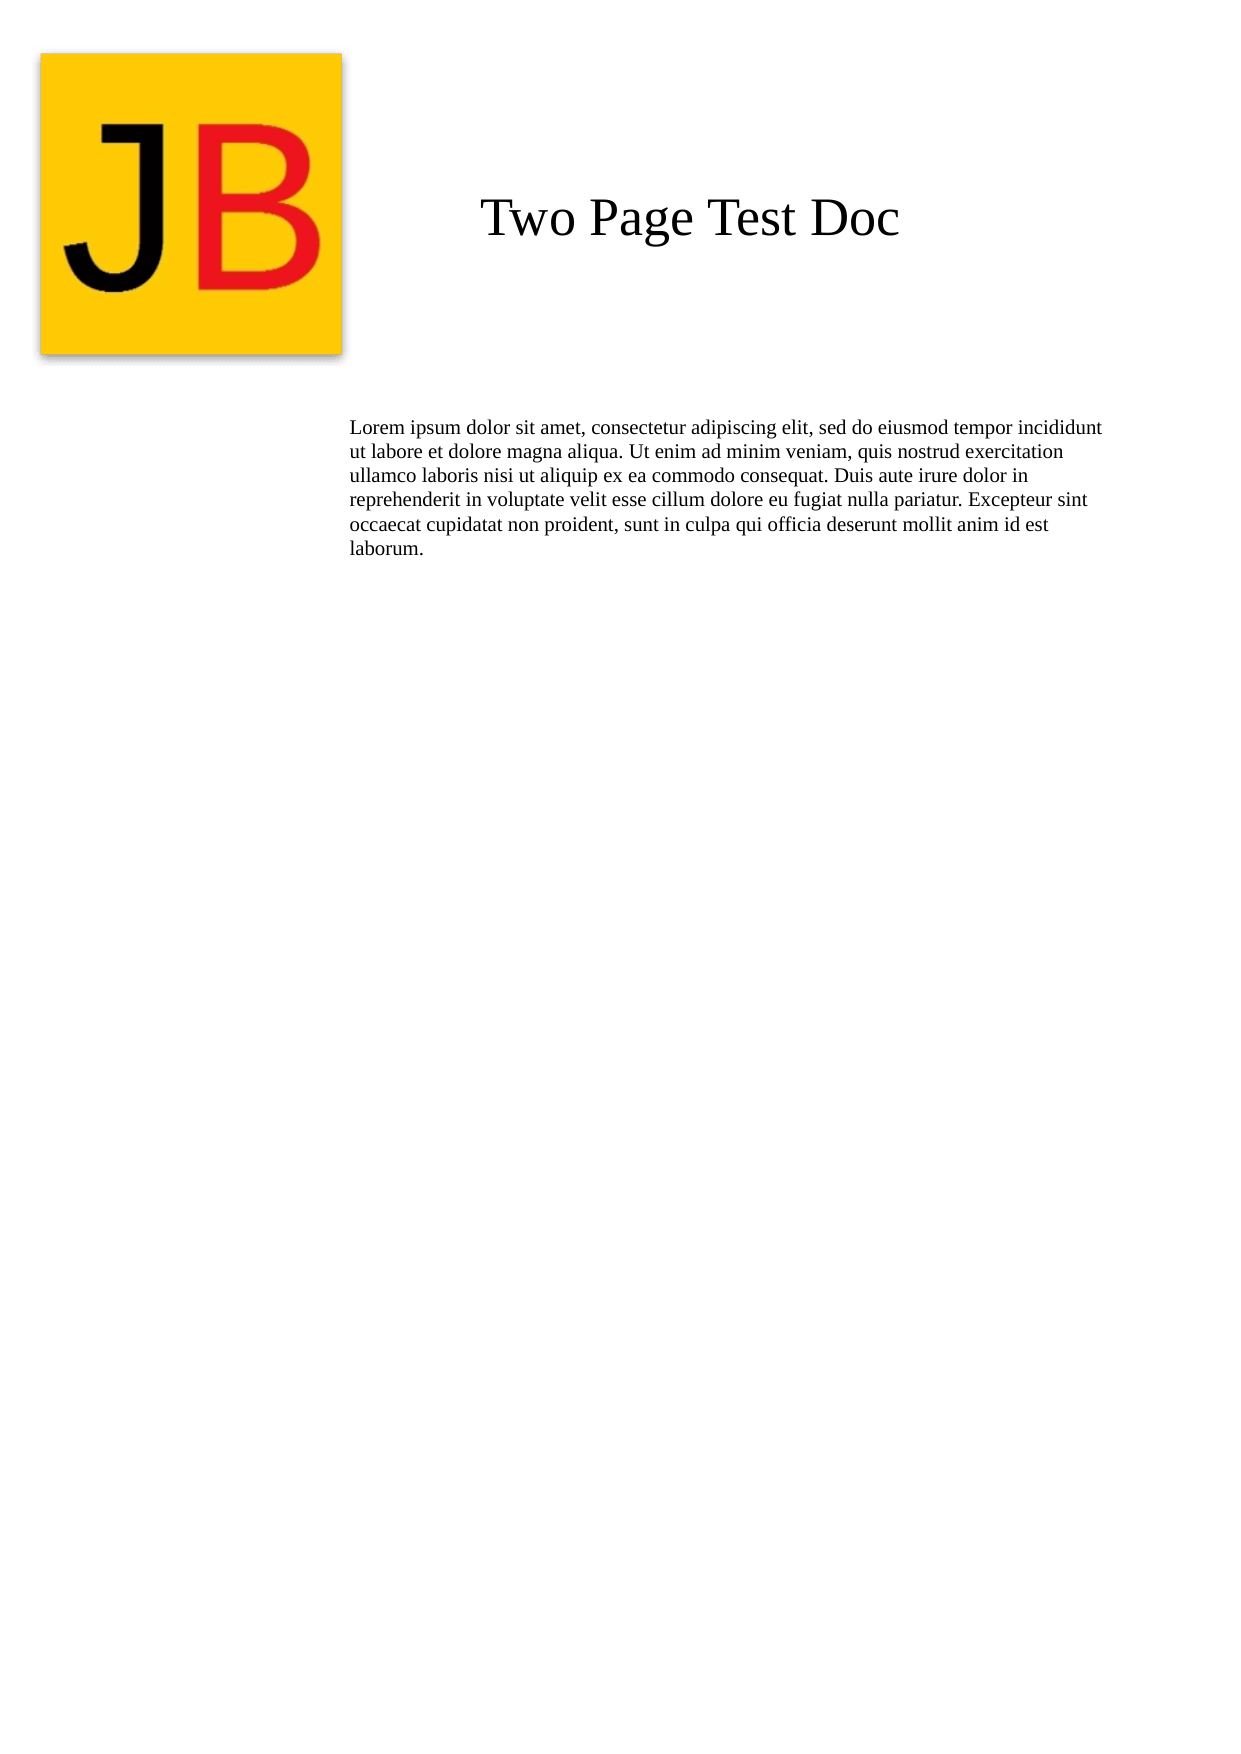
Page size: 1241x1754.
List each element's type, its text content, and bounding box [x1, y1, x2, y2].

picture [31, 45, 352, 366]
text Lorem ipsum dolor sit amet, consectetur adipiscing elit, sed do eiusmod tempor incididunt ut labore et dolore magna aliqua. Ut enim ad minim veniam, quis nostrud exercitation ullamco laboris nisi ut aliquip ex ea commodo consequat. Duis aute irure dolor in reprehenderit in voluptate velit esse cillum dolore eu fugiat nulla pariatur. Excepteur sint occaecat cupidatat non proident, sunt in culpa qui officia deserunt mollit anim id est laborum. [349, 415, 1122, 559]
text Two Page Test Doc [352, 185, 1122, 247]
